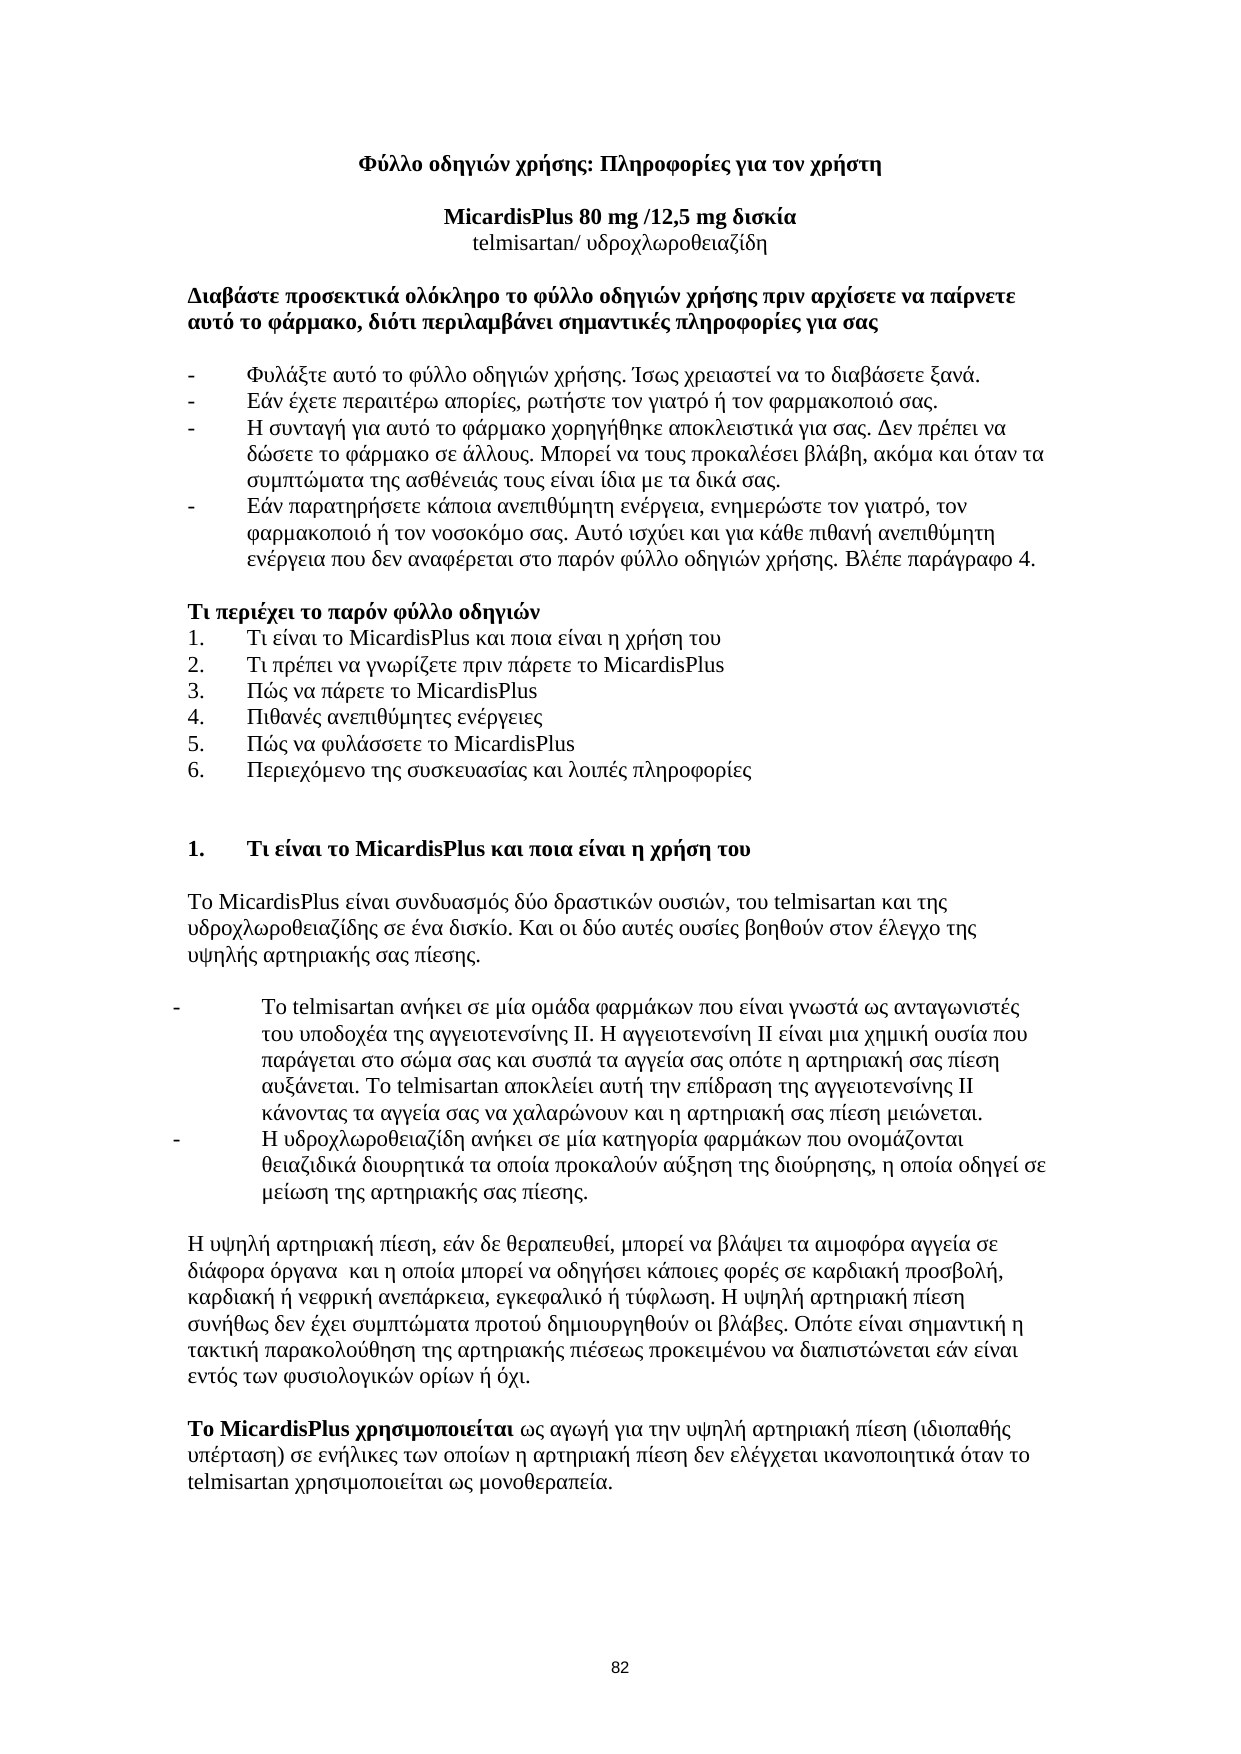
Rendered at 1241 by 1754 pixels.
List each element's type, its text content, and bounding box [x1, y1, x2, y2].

text Η υψηλή αρτηριακή πίεση, εάν δε θεραπευθεί, μπορεί να βλάψει τα αιμοφόρα αγγεία σε διάφορα όργανα και η οποία μπορεί να οδηγήσει κάποιες φορές σε καρδιακή προσβολή, καρδιακή ή νεφρική ανεπάρκεια, εγκεφαλικό ή τύφλωση. Η υψηλή αρτηριακή πίεση συνήθως δεν έχει συμπτώματα προτού δημιουργηθούν οι βλάβες. Οπότε είναι σημαντική η τακτική παρακολούθηση της αρτηριακής πιέσεως προκειμένου να διαπιστώνεται εάν είναι εντός των φυσιολογικών ορίων ή όχι. [187, 1231, 1053, 1389]
text Το MicardisPlus χρησιμοποιείται ως αγωγή για την υψηλή αρτηριακή πίεση (ιδιοπαθής υπέρταση) σε ενήλικες των οποίων η αρτηριακή πίεση δεν ελέγχεται ικανοποιητικά όταν το telmisartan χρησιμοποιείται ως μονοθεραπεία. [187, 1415, 1053, 1494]
text 1. Τι είναι το MicardisPlus και ποια είναι η χρήση του [187, 624, 1053, 651]
text - Η συνταγή για αυτό το φάρμακο χορηγήθηκε αποκλειστικά για σας. Δεν πρέπει να δώσετε το φάρμακο σε άλλους. Μπορεί να τους προκαλέσει βλάβη, ακόμα και όταν τα συμπτώματα της ασθένειάς τους είναι ίδια με τα δικά σας. [187, 413, 1053, 493]
text - Εάν παρατηρήσετε κάποια ανεπιθύμητη ενέργεια, ενημερώστε τον γιατρό, τον φαρμακοποιό ή τον νοσοκόμο σας. Αυτό ισχύει και για κάθε πιθανή ανεπιθύμητη ενέργεια που δεν αναφέρεται στο παρόν φύλλο οδηγιών χρήσης. Βλέπε παράγραφο 4. [187, 493, 1053, 572]
text Το MicardisPlus είναι συνδυασμός δύο δραστικών ουσιών, του telmisartan και της υδροχλωροθειαζίδης σε ένα δισκίο. Και οι δύο αυτές ουσίες βοηθούν στον έλεγχο της υψηλής αρτηριακής σας πίεσης. [187, 888, 1053, 967]
text 4. Πιθανές ανεπιθύμητες ενέργειες [187, 703, 1053, 730]
text - To telmisartan ανήκει σε μία ομάδα φαρμάκων που είναι γνωστά ως ανταγωνιστές του υποδοχέα της αγγειοτενσίνης ΙΙ. Η αγγειοτενσίνη ΙΙ είναι μια χημική ουσία που παράγεται στο σώμα σας και συσπά τα αγγεία σας οπότε η αρτηριακή σας πίεση αυξάνεται. Το telmisartan αποκλείει αυτή την επίδραση της αγγειοτενσίνης ΙΙ κάνοντας τα αγγεία σας να χαλαρώνουν και η αρτηριακή σας πίεση μειώνεται. [173, 993, 1053, 1125]
text Φύλλο οδηγιών χρήσης: Πληροφορίες για τον χρήστη [187, 150, 1053, 176]
text - Εάν έχετε περαιτέρω απορίες, ρωτήστε τον γιατρό ή τον φαρμακοποιό σας. [187, 387, 1053, 413]
text telmisartan/ υδροχλωροθειαζίδη [187, 229, 1053, 255]
text Διαβάστε προσεκτικά ολόκληρο το φύλλο οδηγιών χρήσης πριν αρχίσετε να παίρνετε αυτό το φάρμακο, διότι περιλαμβάνει σημαντικές πληροφορίες για σας [187, 282, 1053, 334]
text - Φυλάξτε αυτό το φύλλο οδηγιών χρήσης. Ίσως χρειαστεί να το διαβάσετε ξανά. [187, 361, 1053, 387]
text 2. Τι πρέπει να γνωρίζετε πριν πάρετε το MicardisPlus [187, 651, 1053, 677]
text Τι περιέχει το παρόν φύλλο οδηγιών [187, 598, 1053, 624]
text 1. Τι είναι το MicardisPlus και ποια είναι η χρήση του [187, 835, 1053, 862]
text - Η υδροχλωροθειαζίδη ανήκει σε μία κατηγορία φαρμάκων που ονομάζονται θειαζιδικά διουρητικά τα οποία προκαλούν αύξηση της διούρησης, η οποία οδηγεί σε μείωση της αρτηριακής σας πίεσης. [173, 1125, 1053, 1204]
text 6. Περιεχόμενο της συσκευασίας και λοιπές πληροφορίες [187, 756, 1053, 782]
text 5. Πώς να φυλάσσετε το MicardisPlus [187, 730, 1053, 756]
text 3. Πώς να πάρετε το MicardisPlus [187, 677, 1053, 703]
text MicardisPlus 80 mg /12,5 mg δισκία [187, 203, 1053, 229]
